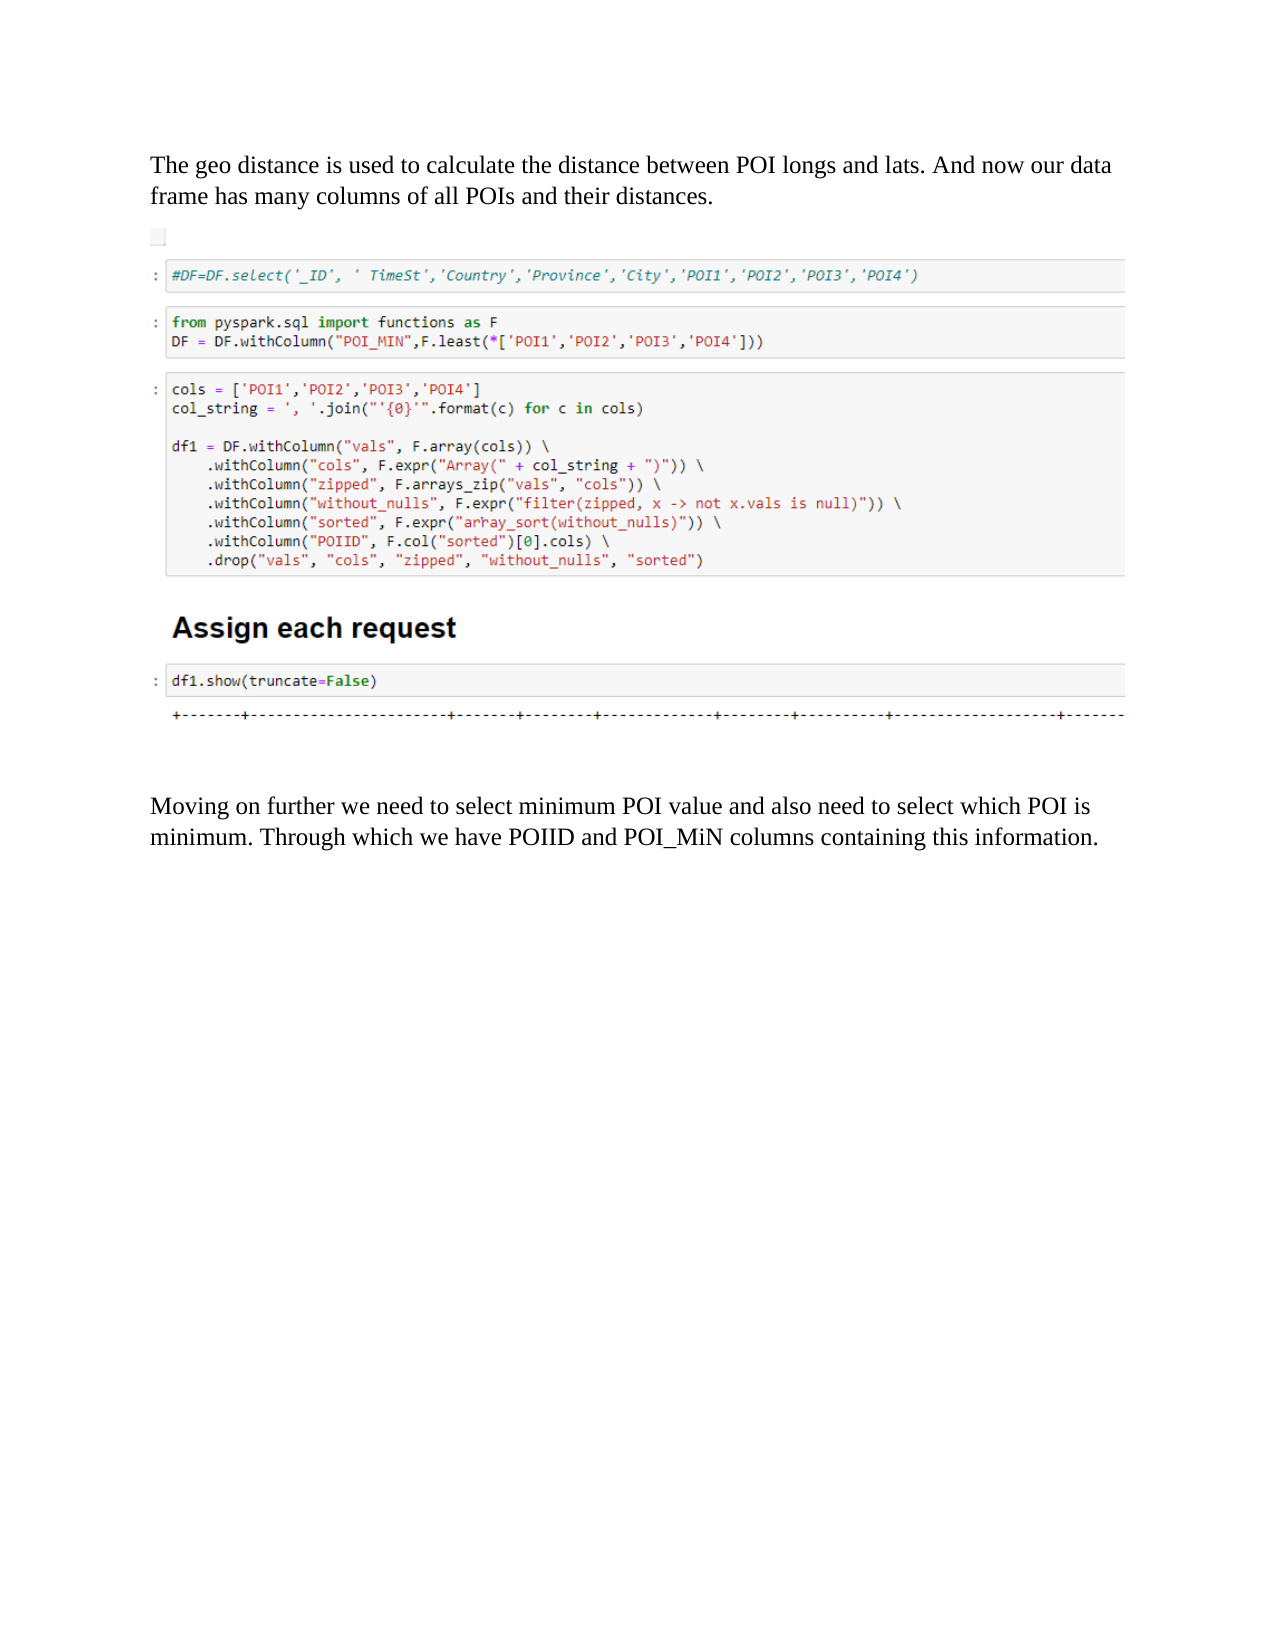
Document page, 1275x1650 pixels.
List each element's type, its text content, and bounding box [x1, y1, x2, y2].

text Moving on further we need to select minimum POI value and also need to select which POI is minimum. Through which we have POIID and POI_MiN columns containing this information. [150, 791, 1125, 851]
text The geo distance is used to calculate the distance between POI longs and lats. And now our data frame has many columns of all POIs and their distances. [150, 150, 1125, 210]
picture [150, 228, 1125, 725]
